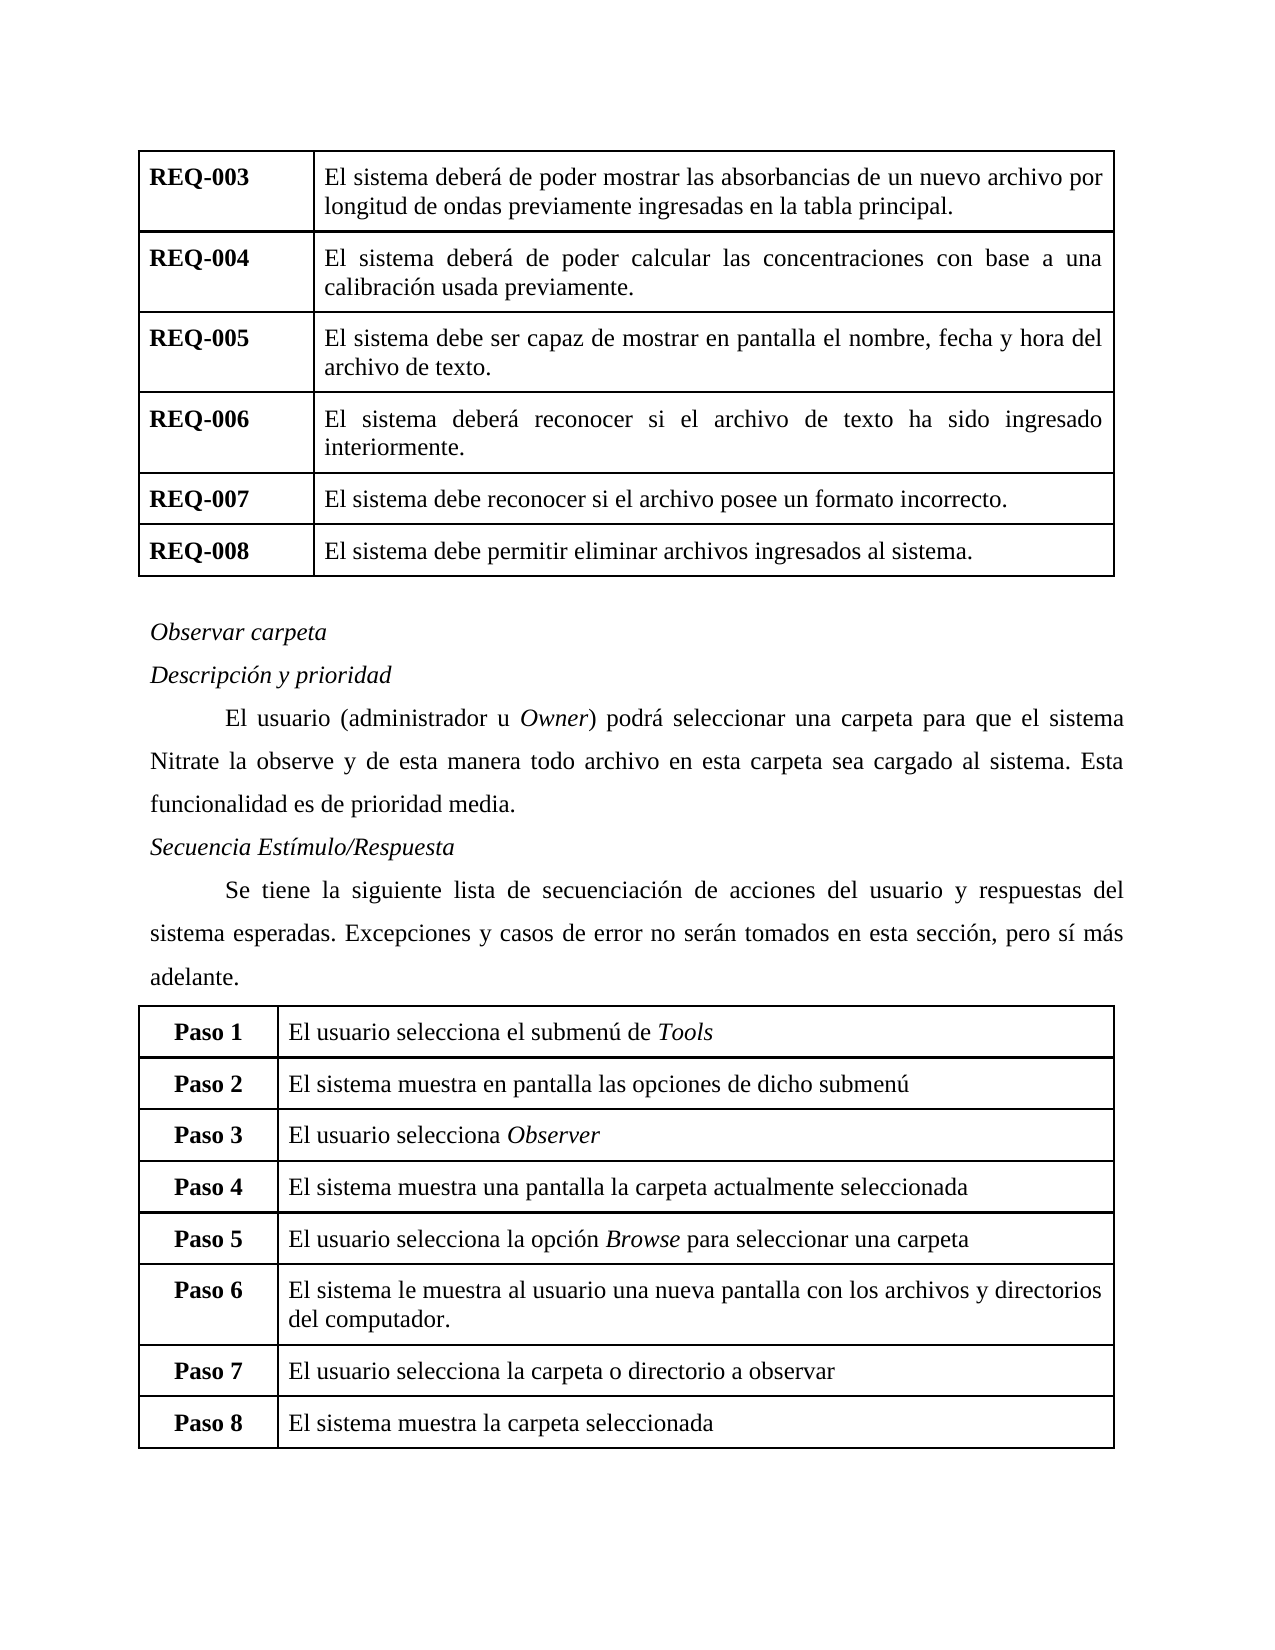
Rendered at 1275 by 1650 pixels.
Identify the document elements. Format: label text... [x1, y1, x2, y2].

table_cell REQ-007 [140, 474, 313, 523]
table_cell El sistema muestra la carpeta seleccionada [279, 1397, 1113, 1447]
table_cell El sistema deberá de poder calcular las concentraciones con base a una calibración usada previamente. [315, 233, 1113, 311]
table_cell Paso 7 [140, 1346, 277, 1395]
table_cell Paso 5 [140, 1214, 277, 1263]
table_cell El sistema deberá reconocer si el archivo de texto ha sido ingresado interiormente. [315, 393, 1113, 472]
table_cell El sistema le muestra al usuario una nueva pantalla con los archivos y directorios del computador. [279, 1265, 1113, 1343]
table_cell El sistema muestra en pantalla las opciones de dicho submenú [279, 1059, 1113, 1108]
table_cell El sistema debe ser capaz de mostrar en pantalla el nombre, fecha y hora del archivo de texto. [315, 313, 1113, 391]
table_cell REQ-003 [140, 152, 313, 230]
table_cell Paso 6 [140, 1265, 277, 1343]
table_cell REQ-004 [140, 233, 313, 311]
text Se tiene la siguiente lista de secuenciación de acciones del usuario y respuestas del sistema esperadas. Excepciones y casos de error no serán tomados en esta sección, pero sí más adelante. [150, 875, 1125, 990]
table_cell El sistema muestra una pantalla la carpeta actualmente seleccionada [279, 1162, 1113, 1211]
table_cell El usuario selecciona la opción Browse para seleccionar una carpeta [279, 1214, 1113, 1263]
text El usuario (administrador u Owner) podrá seleccionar una carpeta para que el sistema Nitrate la observe y de esta manera todo archivo en esta carpeta sea cargado al sistema. Esta funcionalidad es de prioridad media. [150, 703, 1125, 818]
table_cell El sistema debe permitir eliminar archivos ingresados al sistema. [315, 525, 1113, 575]
table_cell Paso 3 [140, 1110, 277, 1160]
text Descripción y prioridad [150, 660, 1125, 688]
table_header El usuario selecciona el submenú de Tools [279, 1007, 1113, 1056]
table_cell El usuario selecciona la carpeta o directorio a observar [279, 1346, 1113, 1395]
table_cell REQ-008 [140, 525, 313, 575]
table_cell El sistema debe reconocer si el archivo posee un formato incorrecto. [315, 474, 1113, 523]
table_cell El sistema deberá de poder mostrar las absorbancias de un nuevo archivo por longitud de ondas previamente ingresadas en la tabla principal. [315, 152, 1113, 230]
table_header Paso 1 [140, 1007, 277, 1056]
subtitle Observar carpeta [150, 617, 1125, 645]
table_cell REQ-006 [140, 393, 313, 472]
table_cell Paso 2 [140, 1059, 277, 1108]
table_cell Paso 4 [140, 1162, 277, 1211]
table_cell El usuario selecciona Observer [279, 1110, 1113, 1160]
text Secuencia Estímulo/Respuesta [150, 832, 1125, 861]
table_cell Paso 8 [140, 1397, 277, 1447]
table_cell REQ-005 [140, 313, 313, 391]
